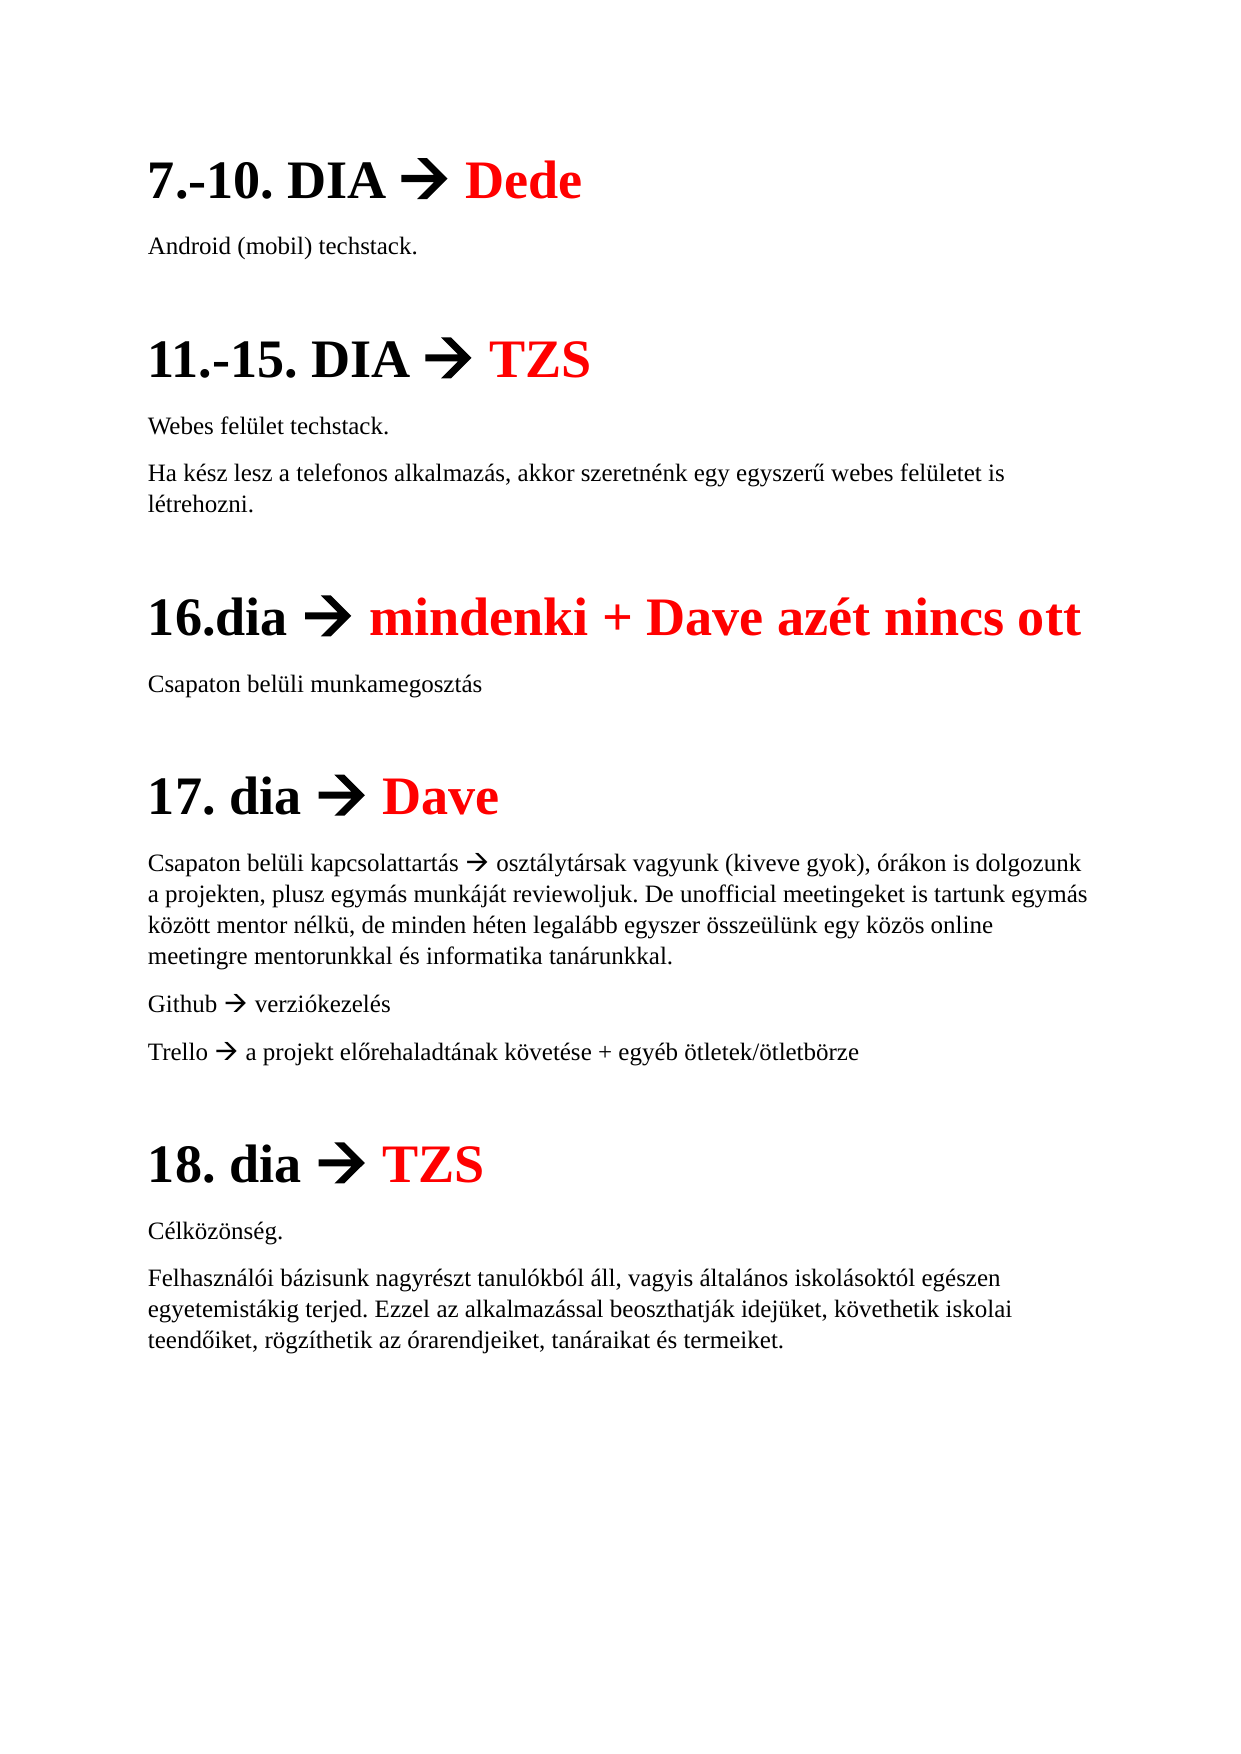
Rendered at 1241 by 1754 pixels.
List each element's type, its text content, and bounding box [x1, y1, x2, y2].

text Csapaton belüli munkamegosztás [148, 669, 1093, 697]
text Csapaton belüli kapcsolattartás osztálytársak vagyunk (kiveve gyok), órákon is dolgozunk a projekten, plusz egymás munkáját reviewoljuk. De unofficial meetingeket is tartunk egymás között mentor nélkü, de minden héten legalább egyszer összeülünk egy közös online meetingre mentorunkkal és informatika tanárunkkal. [148, 848, 1093, 970]
text Android (mobil) techstack. [148, 231, 1093, 260]
text 17. dia Dave [148, 764, 1093, 826]
text Célközönség. [148, 1216, 1093, 1244]
text 16.dia mindenki + Dave azét nincs ott [148, 585, 1093, 647]
text Webes felület techstack. [148, 411, 1093, 439]
text 18. dia TZS [148, 1132, 1093, 1194]
text Ha kész lesz a telefonos alkalmazás, akkor szeretnénk egy egyszerű webes felületet is létrehozni. [148, 458, 1093, 518]
text Felhasználói bázisunk nagyrészt tanulókból áll, vagyis általános iskolásoktól egészen egyetemistákig terjed. Ezzel az alkalmazással beoszthatják idejüket, követhetik iskolai teendőiket, rögzíthetik az órarendjeiket, tanáraikat és termeiket. [148, 1263, 1093, 1354]
text Trello a projekt előrehaladtának követése + egyéb ötletek/ötletbörze [148, 1037, 1093, 1065]
text 7.-10. DIA Dede [148, 148, 1093, 210]
text Github verziókezelés [148, 989, 1093, 1018]
text 11.-15. DIA TZS [148, 327, 1093, 389]
